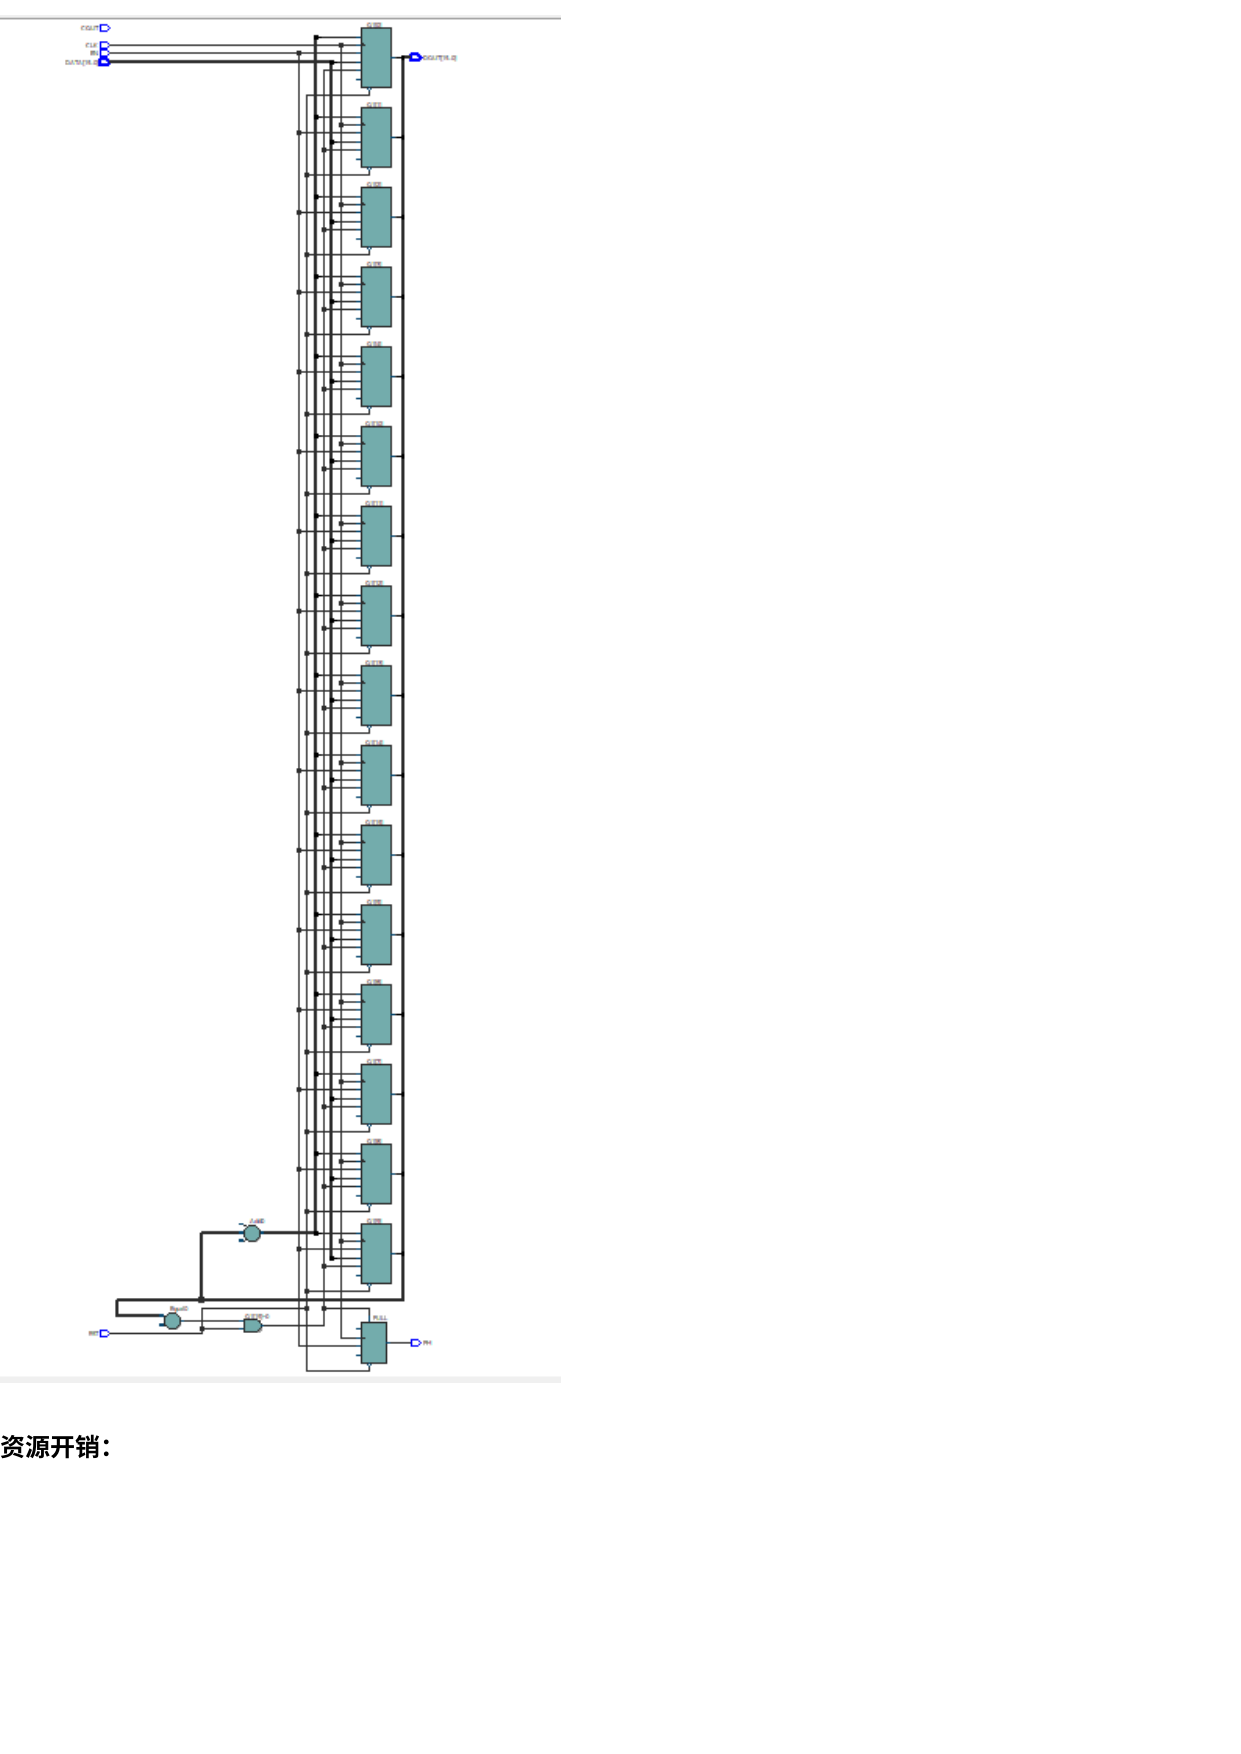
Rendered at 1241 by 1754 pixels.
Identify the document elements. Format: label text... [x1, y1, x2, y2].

text 资源开销： [0, 1413, 1240, 1478]
picture [0, 15, 561, 1383]
